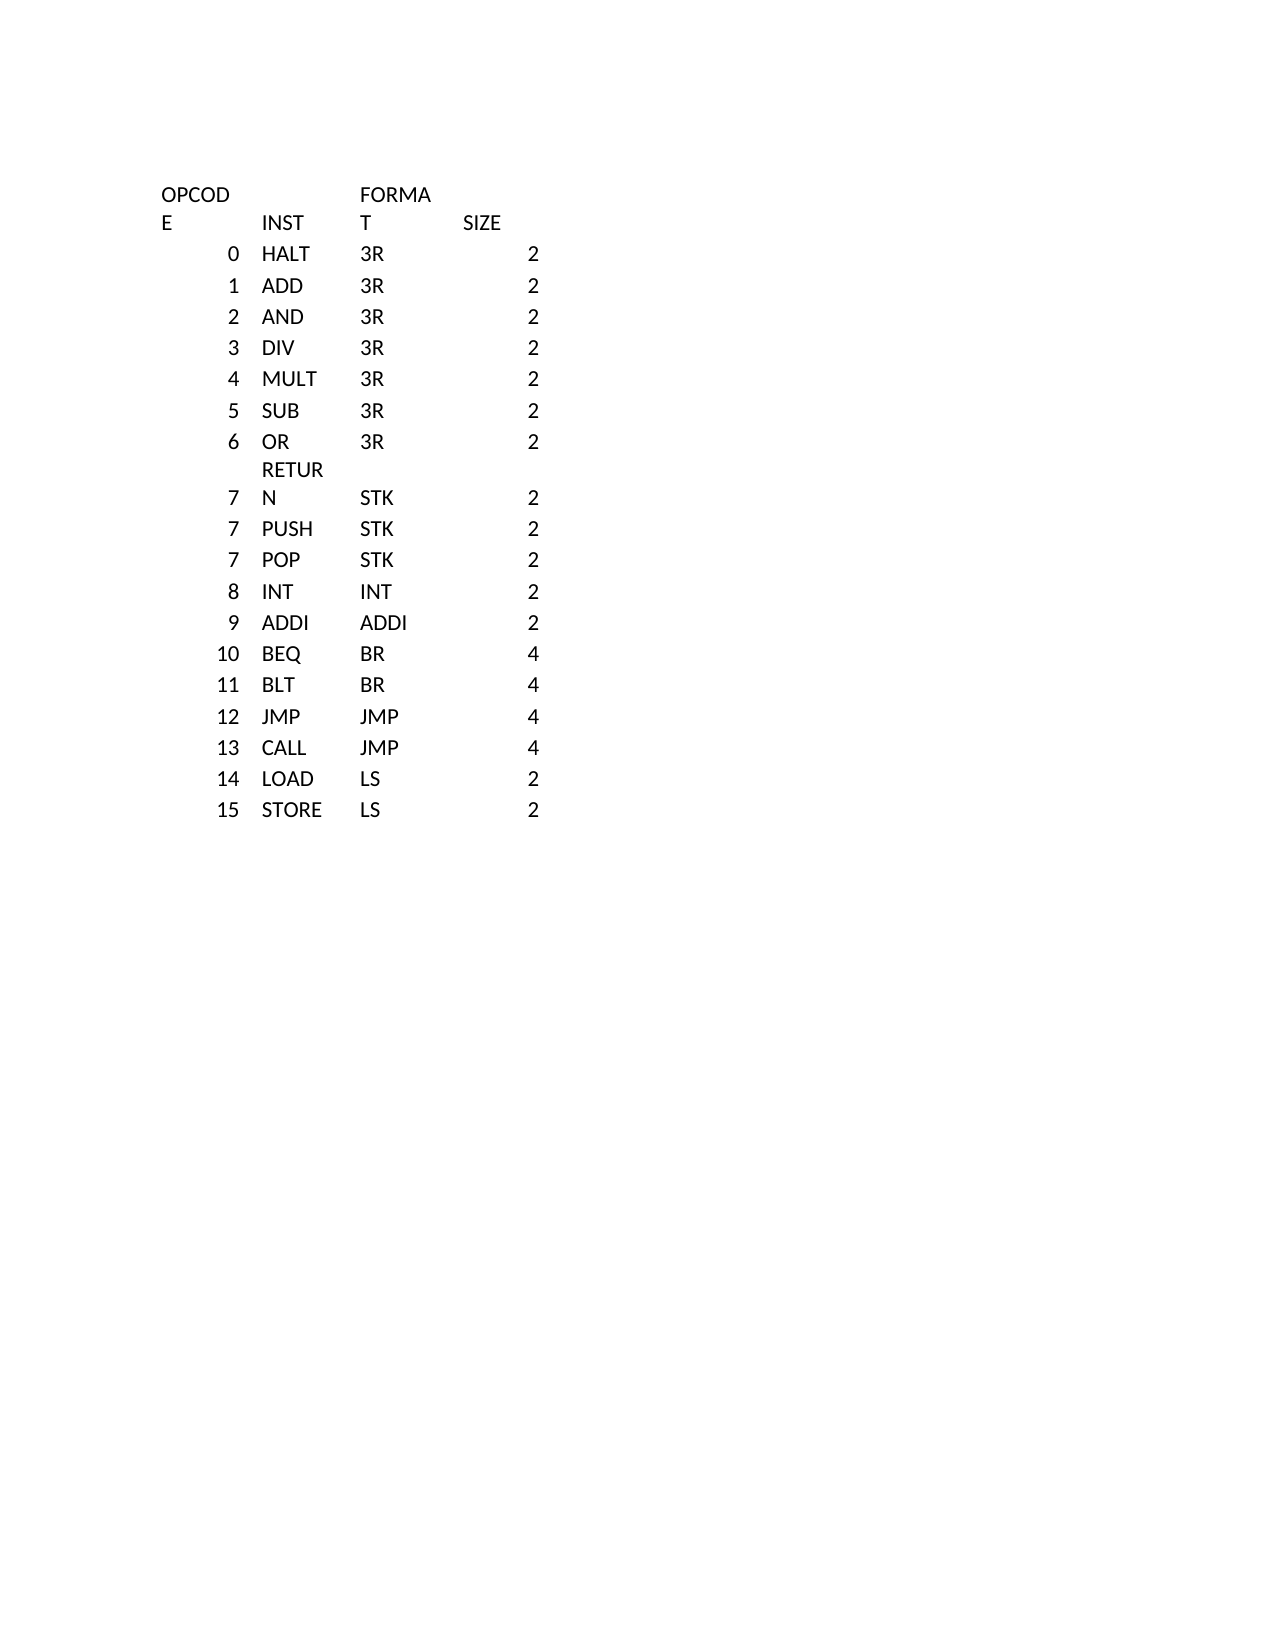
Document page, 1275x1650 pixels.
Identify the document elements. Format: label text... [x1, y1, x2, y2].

table_cell LOAD [250, 761, 349, 792]
table_cell 2 [150, 299, 250, 330]
table_cell 4 [452, 636, 550, 667]
table_cell 2 [452, 393, 550, 424]
table_cell 4 [452, 730, 550, 761]
table_cell 0 [150, 236, 250, 267]
table_cell SUB [250, 393, 349, 424]
table_cell 7 [150, 542, 250, 573]
table_cell INT [250, 574, 349, 605]
table_cell 3R [349, 299, 452, 330]
table_cell CALL [250, 730, 349, 761]
table_cell 7 [150, 511, 250, 542]
table_cell JMP [349, 730, 452, 761]
table_cell 2 [452, 268, 550, 299]
table_cell 5 [150, 393, 250, 424]
table_cell RETURN [250, 455, 349, 511]
table_cell 2 [452, 792, 550, 823]
table_cell LS [349, 792, 452, 823]
table_cell STK [349, 542, 452, 573]
table_cell 8 [150, 574, 250, 605]
table_cell LS [349, 761, 452, 792]
table_cell 4 [150, 361, 250, 392]
table_cell JMP [349, 699, 452, 730]
table_header OPCODE [150, 180, 250, 236]
table_cell 4 [452, 667, 550, 698]
table_cell 15 [150, 792, 250, 823]
table_cell 3R [349, 393, 452, 424]
table_cell 2 [452, 330, 550, 361]
table_cell BLT [250, 667, 349, 698]
table_cell 2 [452, 299, 550, 330]
table_cell BR [349, 667, 452, 698]
table_cell 9 [150, 605, 250, 636]
table_cell ADDI [250, 605, 349, 636]
table_cell 2 [452, 605, 550, 636]
table_cell JMP [250, 699, 349, 730]
table_header INST [250, 180, 349, 236]
table_header SIZE [452, 180, 550, 236]
table_cell 1 [150, 268, 250, 299]
table_cell ADD [250, 268, 349, 299]
table_cell STK [349, 455, 452, 511]
table_cell 3 [150, 330, 250, 361]
table_cell 4 [452, 699, 550, 730]
table_cell 2 [452, 511, 550, 542]
table_cell 2 [452, 542, 550, 573]
table_cell 10 [150, 636, 250, 667]
table_cell 3R [349, 424, 452, 455]
table_cell 2 [452, 455, 550, 511]
table_cell 3R [349, 330, 452, 361]
table_cell MULT [250, 361, 349, 392]
table_cell 13 [150, 730, 250, 761]
table_cell BEQ [250, 636, 349, 667]
table_cell STK [349, 511, 452, 542]
table_cell PUSH [250, 511, 349, 542]
table_cell HALT [250, 236, 349, 267]
table_cell 6 [150, 424, 250, 455]
table_cell 14 [150, 761, 250, 792]
table_header FORMAT [349, 180, 452, 236]
table_cell STORE [250, 792, 349, 823]
table_cell 3R [349, 361, 452, 392]
table_cell 3R [349, 236, 452, 267]
table_cell AND [250, 299, 349, 330]
table_cell 2 [452, 574, 550, 605]
table_cell DIV [250, 330, 349, 361]
table_cell 2 [452, 424, 550, 455]
table_cell OR [250, 424, 349, 455]
table_cell 2 [452, 361, 550, 392]
table_cell 11 [150, 667, 250, 698]
table_cell 12 [150, 699, 250, 730]
table_cell BR [349, 636, 452, 667]
table_cell 3R [349, 268, 452, 299]
table_cell 7 [150, 455, 250, 511]
table_cell 2 [452, 236, 550, 267]
table_cell ADDI [349, 605, 452, 636]
table_cell 2 [452, 761, 550, 792]
table_cell INT [349, 574, 452, 605]
table_cell POP [250, 542, 349, 573]
